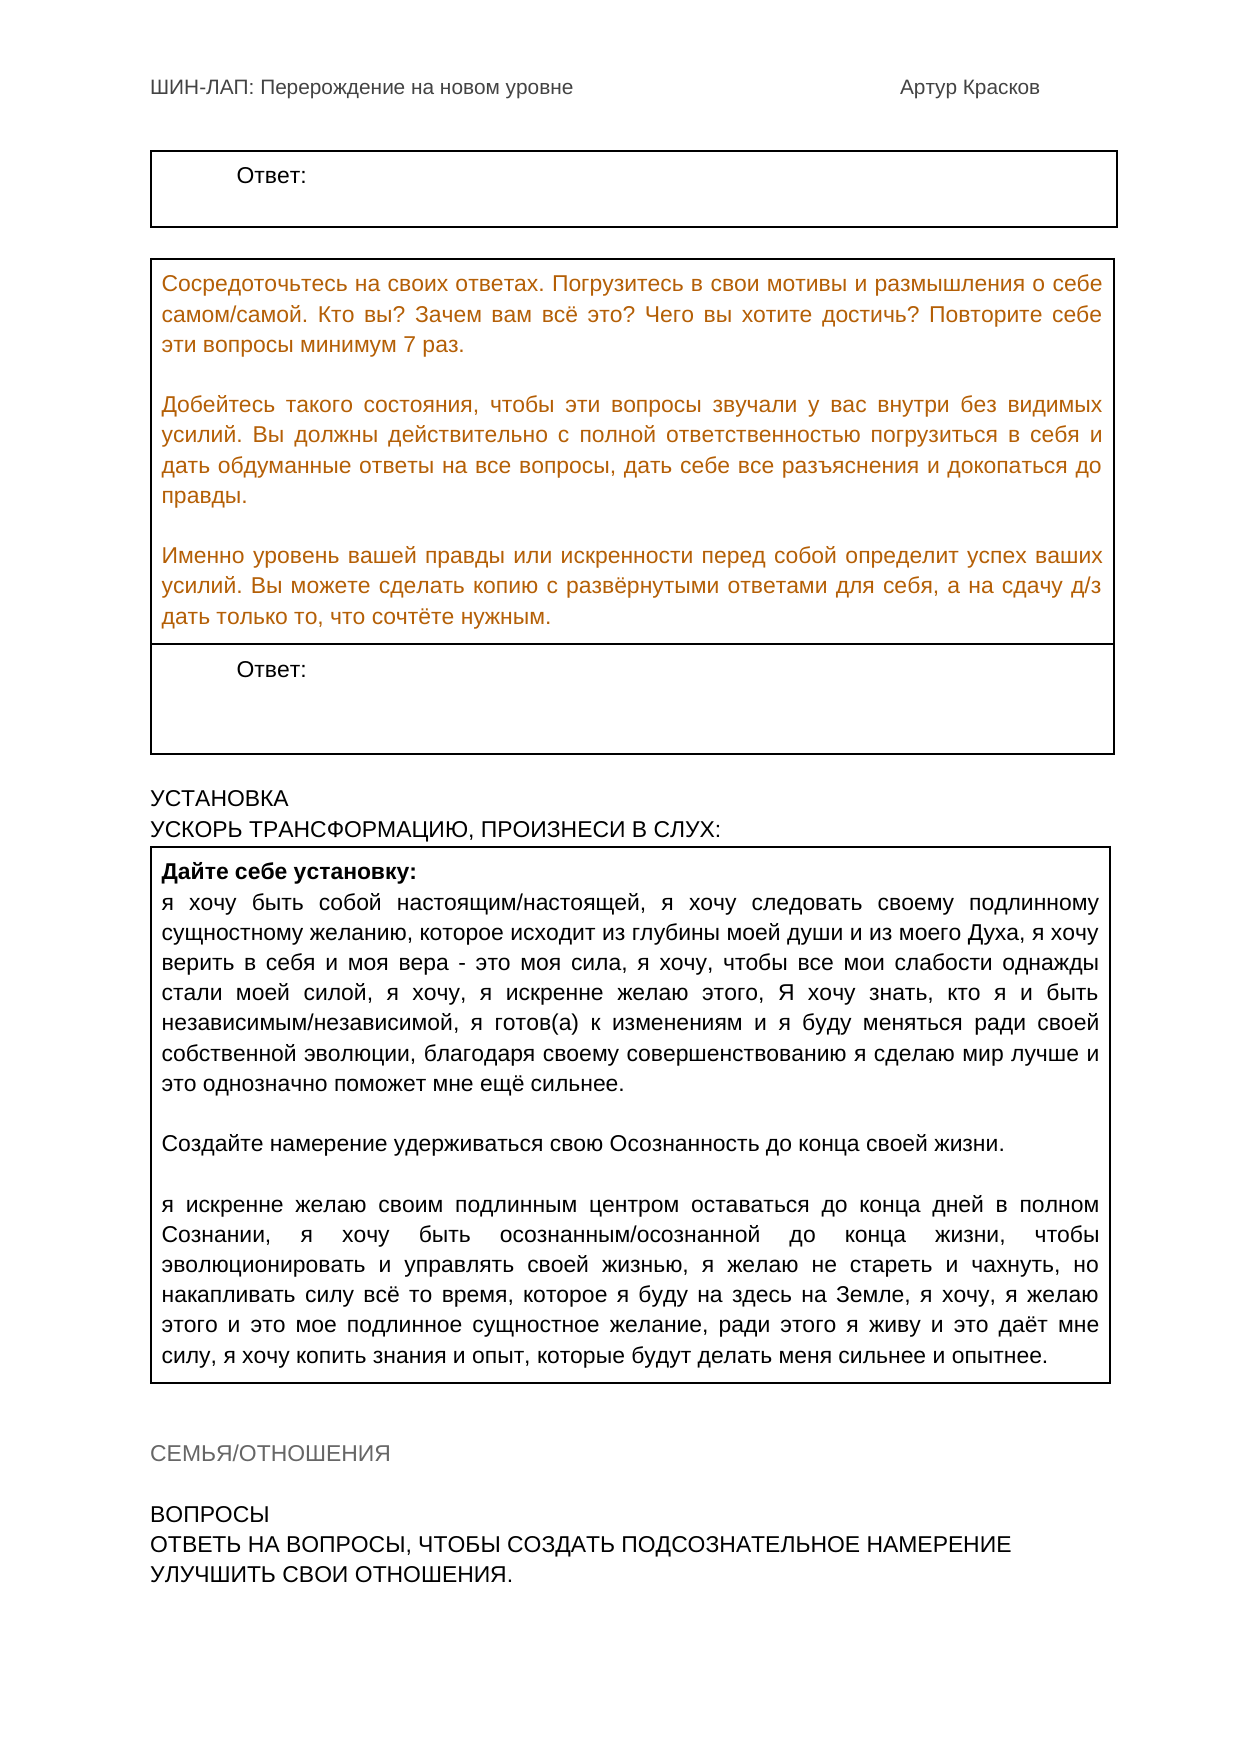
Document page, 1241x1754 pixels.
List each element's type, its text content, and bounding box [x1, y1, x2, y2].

table_cell Ответ: [152, 645, 1113, 753]
subtitle СЕМЬЯ/ОТНОШЕНИЯ [150, 1439, 1090, 1492]
table_header Сосредоточьтесь на своих ответах. Погрузитесь в свои мотивы и размышления о себе самом/самой. Кто вы? Зачем вам всё это? Чего вы хотите достичь? Повторите себе эти вопросы минимум 7 раз. Добейтесь такого состояния, чтобы эти вопросы звучали у вас внутри без видимых усилий. Вы должны действительно с полной ответственностью погрузиться в себя и дать обдуманные ответы на все вопросы, дать себе все разъяснения и докопаться до правды. Именно уровень вашей правды или искренности перед собой определит успех ваших усилий. Вы можете сделать копию с развёрнутыми ответами для себя, а на сдачу д/з дать только то, что сочтёте нужным. [152, 260, 1113, 643]
text ОТВЕТЬ НА ВОПРОСЫ, ЧТОБЫ СОЗДАТЬ ПОДСОЗНАТЕЛЬНОЕ НАМЕРЕНИЕ УЛУЧШИТЬ СВОИ ОТНОШЕНИЯ. [150, 1531, 1090, 1587]
text УСТАНОВКА [150, 785, 1090, 812]
text ВОПРОСЫ [150, 1501, 1090, 1527]
table_cell Ответ: [152, 152, 1116, 226]
table_header Дайте себе установку: я хочу быть собой настоящим/настоящей, я хочу следовать своему подлинному сущностному желанию, которое исходит из глубины моей души и из моего Духа, я хочу верить в себя и моя вера - это моя сила, я хочу, чтобы все мои слабости однажды стали моей силой, я хочу, я искренне желаю этого, Я хочу знать, кто я и быть независимым/независимой, я готов(а) к изменениям и я буду меняться ради своей собственной эволюции, благодаря своему совершенствованию я сделаю мир лучше и это однозначно поможет мне ещё сильнее. Создайте намерение удерживаться свою Осознанность до конца своей жизни. я искренне желаю своим подлинным центром оставаться до конца дней в полном Сознании, я хочу быть осознанным/осознанной до конца жизни, чтобы эволюционировать и управлять своей жизнью, я желаю не стареть и чахнуть, но накапливать силу всё то время, которое я буду на здесь на Земле, я хочу, я желаю этого и это мое подлинное сущностное желание, ради этого я живу и это даёт мне силу, я хочу копить знания и опыт, которые будут делать меня сильнее и опытнее. [152, 848, 1109, 1382]
text УСКОРЬ ТРАНСФОРМАЦИЮ, ПРОИЗНЕСИ В СЛУХ: [150, 816, 1090, 842]
